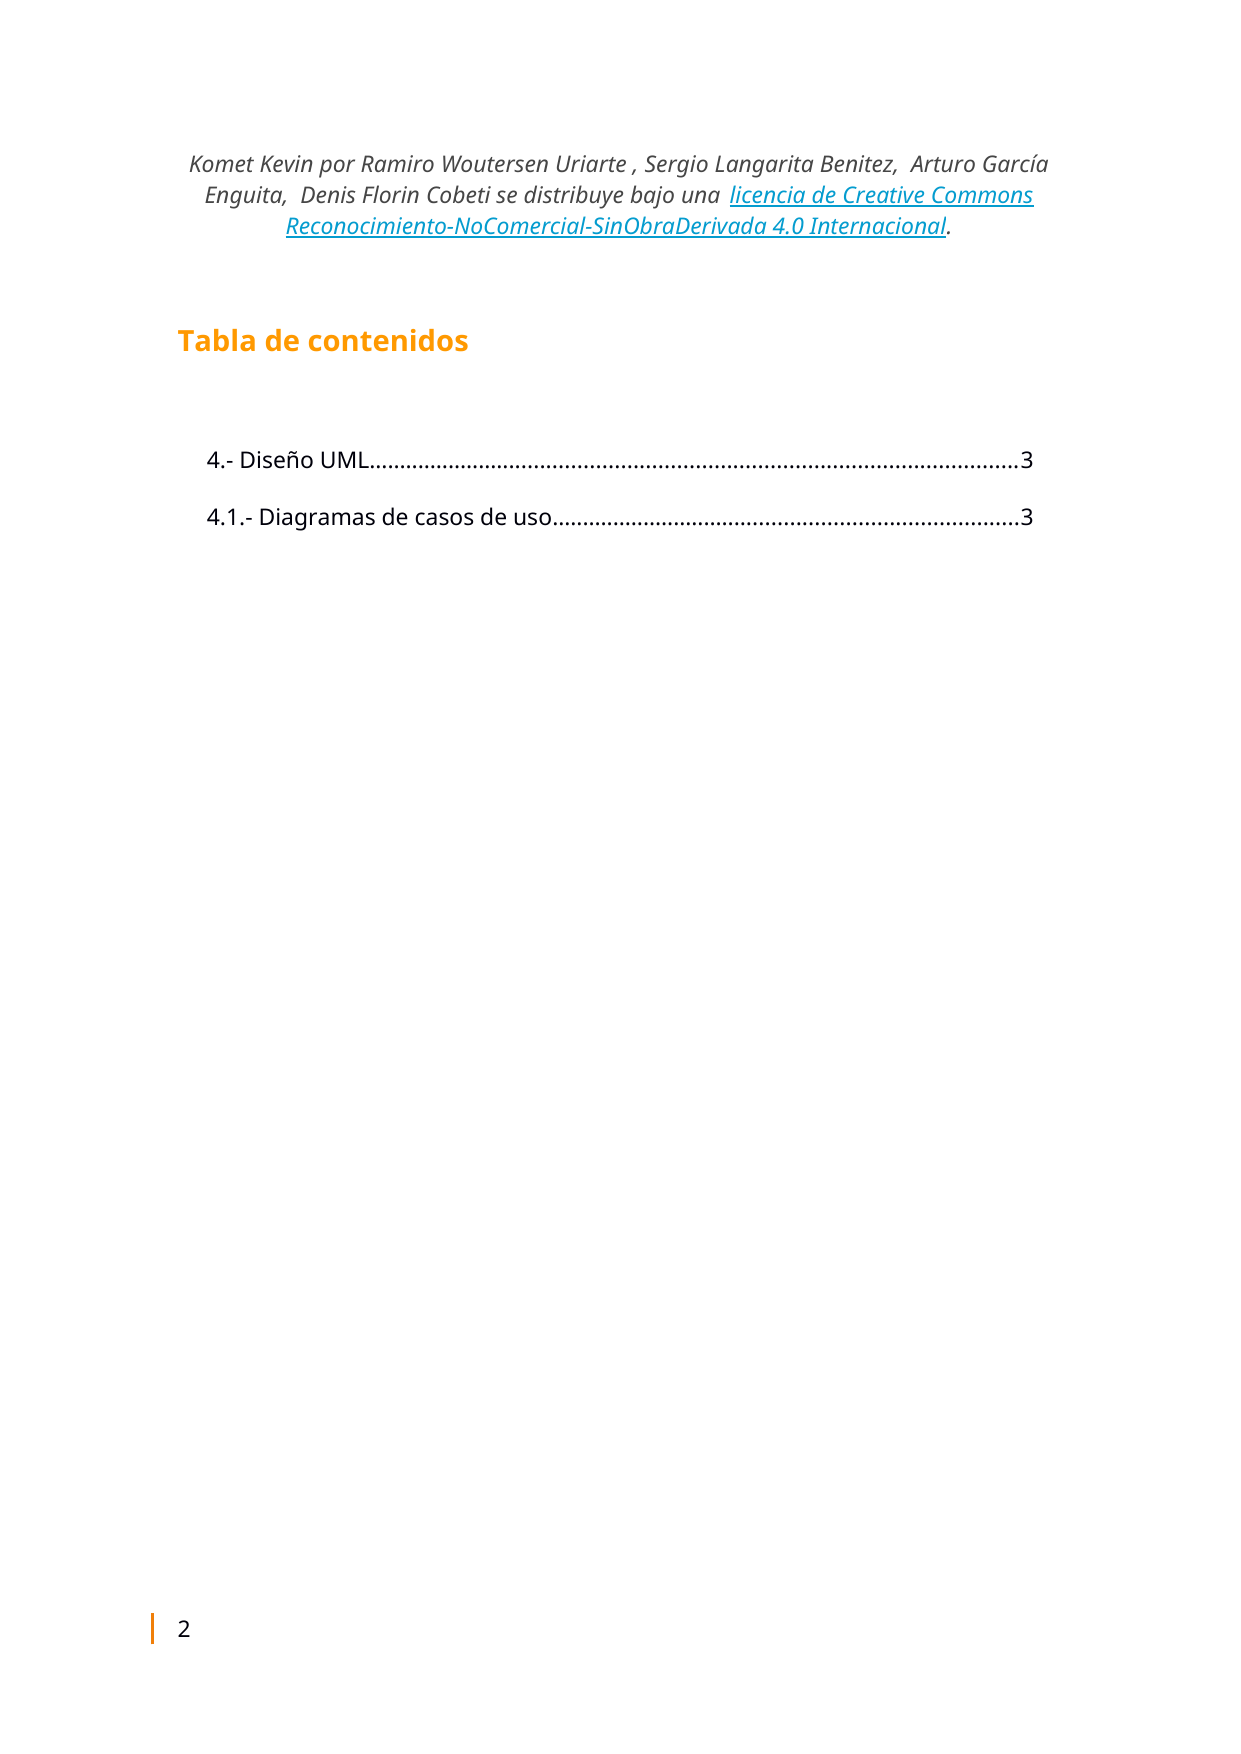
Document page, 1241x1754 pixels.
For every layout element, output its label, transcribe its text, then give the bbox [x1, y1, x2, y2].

text 4.- Diseño UML 3 [207, 444, 1063, 475]
text Tabla de contenidos [177, 321, 1063, 360]
text 4.1.- Diagramas de casos de uso 3 [207, 501, 1063, 532]
